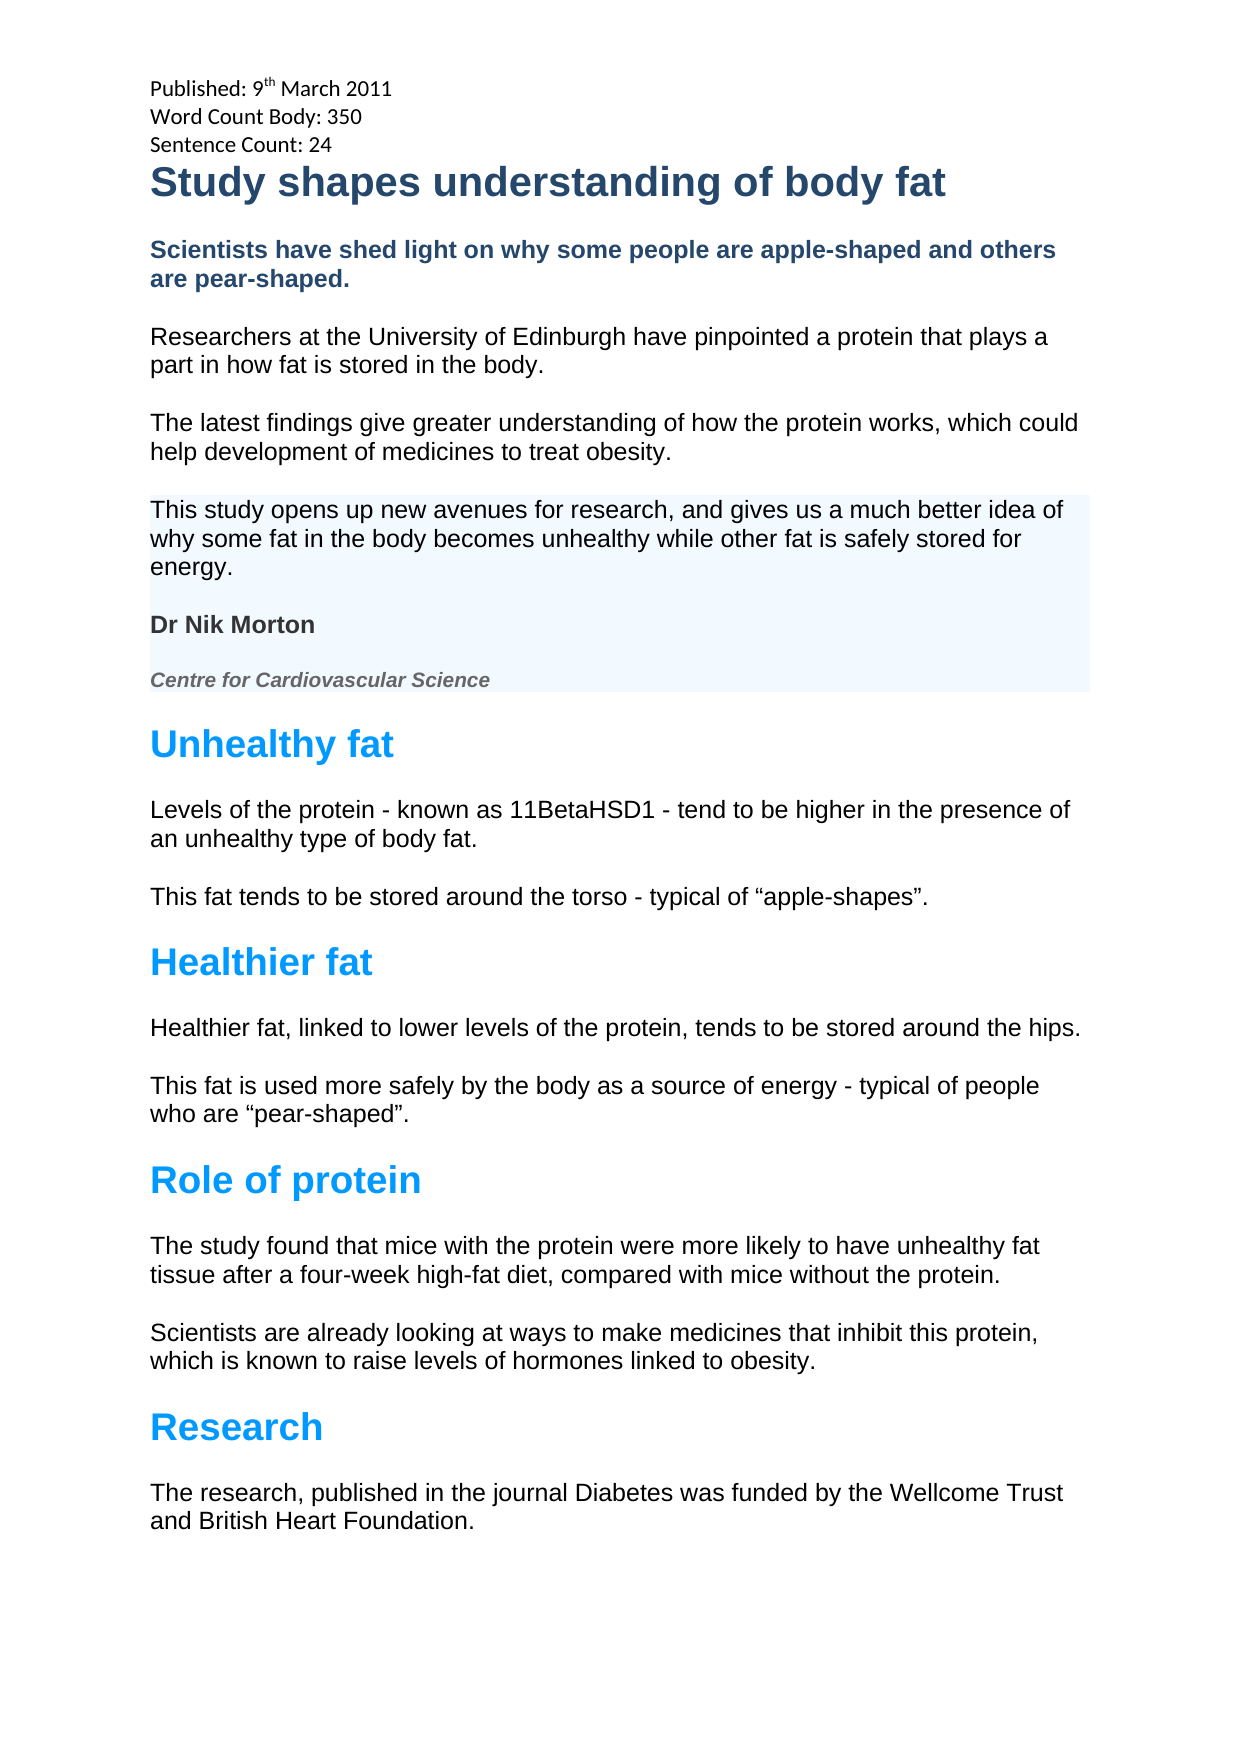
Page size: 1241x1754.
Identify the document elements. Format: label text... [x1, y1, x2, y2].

text Role of protein [150, 1157, 1090, 1202]
text Healthier fat [150, 939, 1090, 984]
text Researchers at the University of Edinburgh have pinpointed a protein that plays a part in how fat is stored in the body. [150, 322, 1090, 379]
text Healthier fat, linked to lower levels of the protein, tends to be stored around the hips. [150, 1013, 1090, 1042]
text Scientists have shed light on why some people are apple-shaped and others are pear-shaped. [150, 235, 1090, 292]
text This study opens up new avenues for research, and gives us a much better idea of why some fat in the body becomes unhealthy while other fat is safely stored for energy. [150, 495, 1090, 581]
text Scientists are already looking at ways to make medicines that inhibit this protein, which is known to raise levels of hormones linked to obesity. [150, 1317, 1090, 1375]
text The latest findings give greater understanding of how the protein works, which could help development of medicines to treat obesity. [150, 408, 1090, 466]
text Unhealthy fat [150, 721, 1090, 766]
text This fat is used more safely by the body as a source of energy - typical of people who are “pear-shaped”. [150, 1071, 1090, 1128]
text Study shapes understanding of body fat [150, 158, 1090, 206]
text Research [150, 1404, 1090, 1448]
text The study found that mice with the protein were more likely to have unhealthy fat tissue after a four-week high-fat diet, compared with mice without the protein. [150, 1231, 1090, 1288]
text Levels of the protein - known as 11BetaHSD1 - tend to be higher in the presence of an unhealthy type of body fat. [150, 795, 1090, 852]
text Centre for Cardiovascular Science [150, 668, 1090, 692]
text The research, published in the journal Diabetes was funded by the Wellcome Trust and British Heart Foundation. [150, 1478, 1090, 1535]
text This fat tends to be stored around the torso - typical of “apple-shapes”. [150, 881, 1090, 910]
text Dr Nik Morton [150, 610, 1090, 639]
